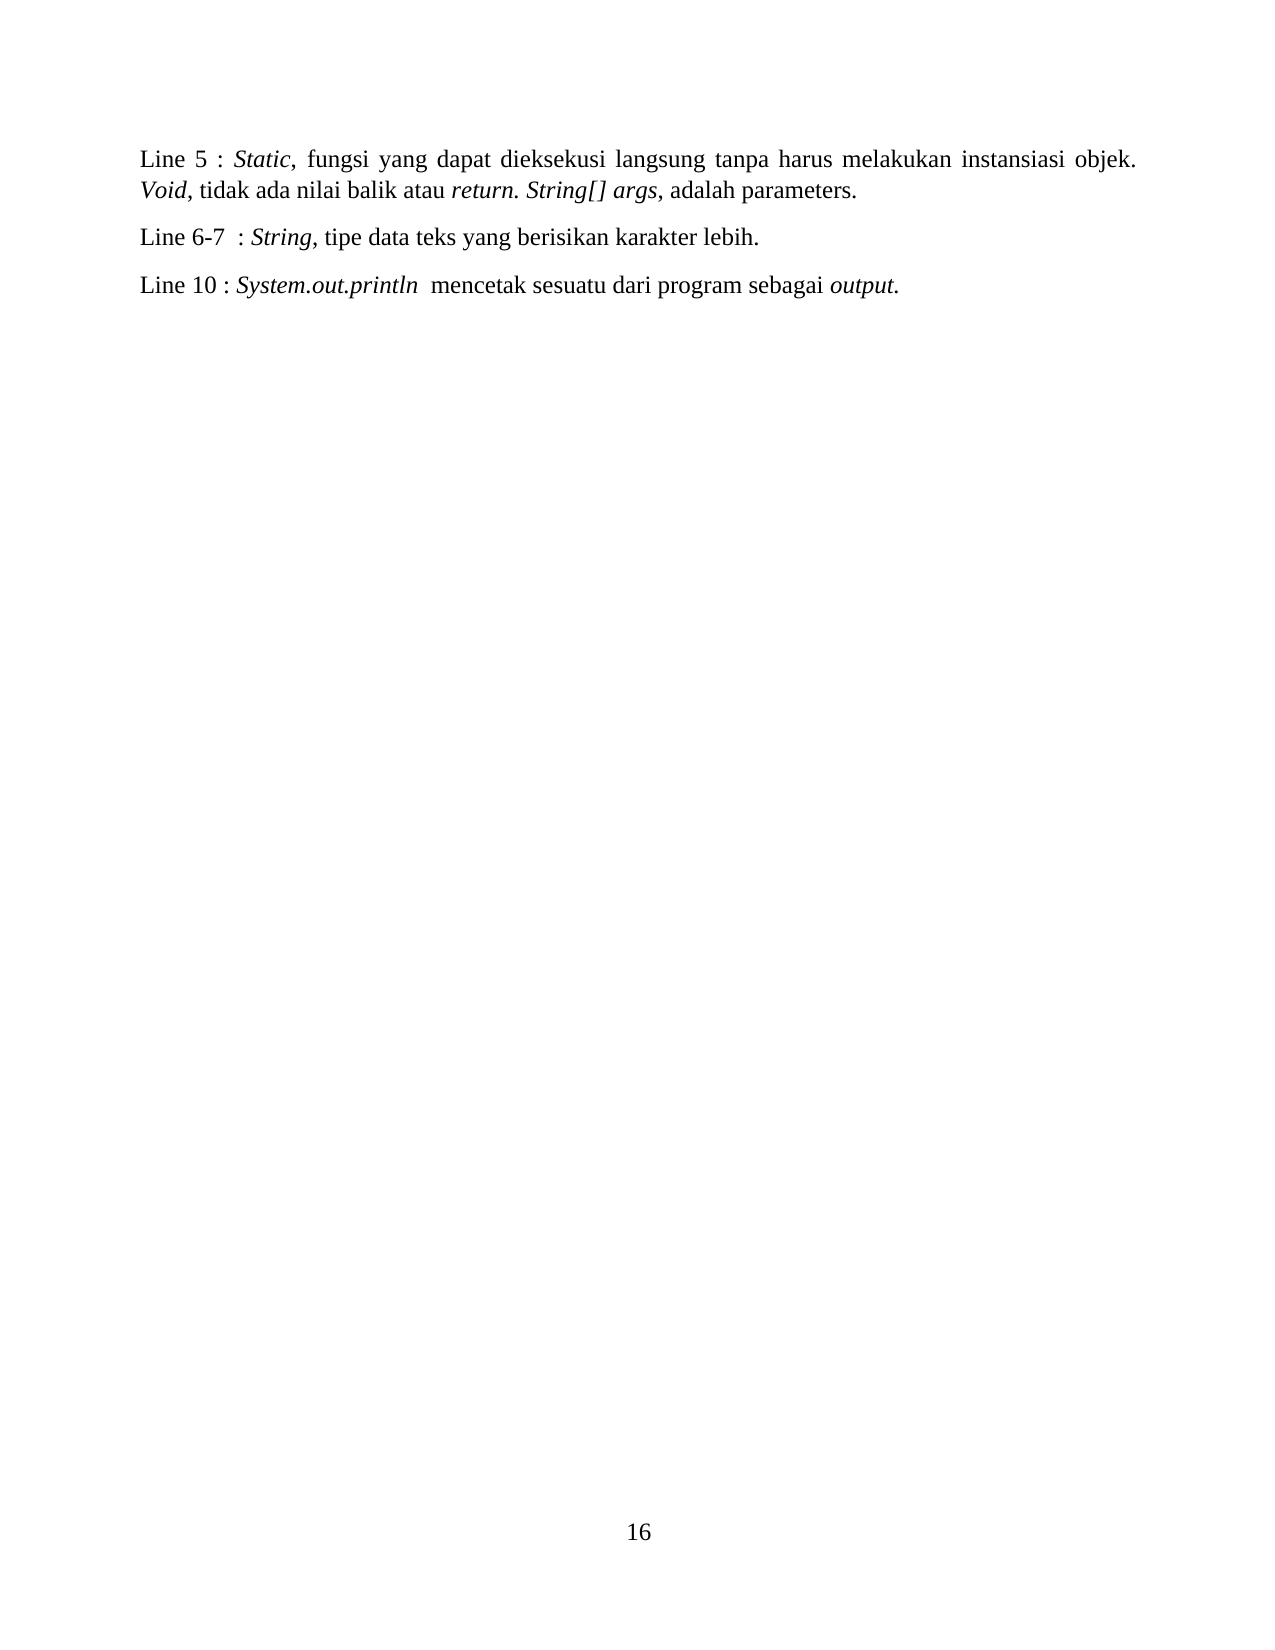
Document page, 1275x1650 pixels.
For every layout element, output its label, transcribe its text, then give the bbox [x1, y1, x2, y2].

text Line 6-7 : String, tipe data teks yang berisikan karakter lebih. [139, 222, 1137, 251]
text Line 5 : Static, fungsi yang dapat dieksekusi langsung tanpa harus melakukan instansiasi objek. Void, tidak ada nilai balik atau return. String[] args, adalah parameters. [139, 144, 1137, 203]
text Line 10 : System.out.println mencetak sesuatu dari program sebagai output. [139, 270, 1137, 299]
